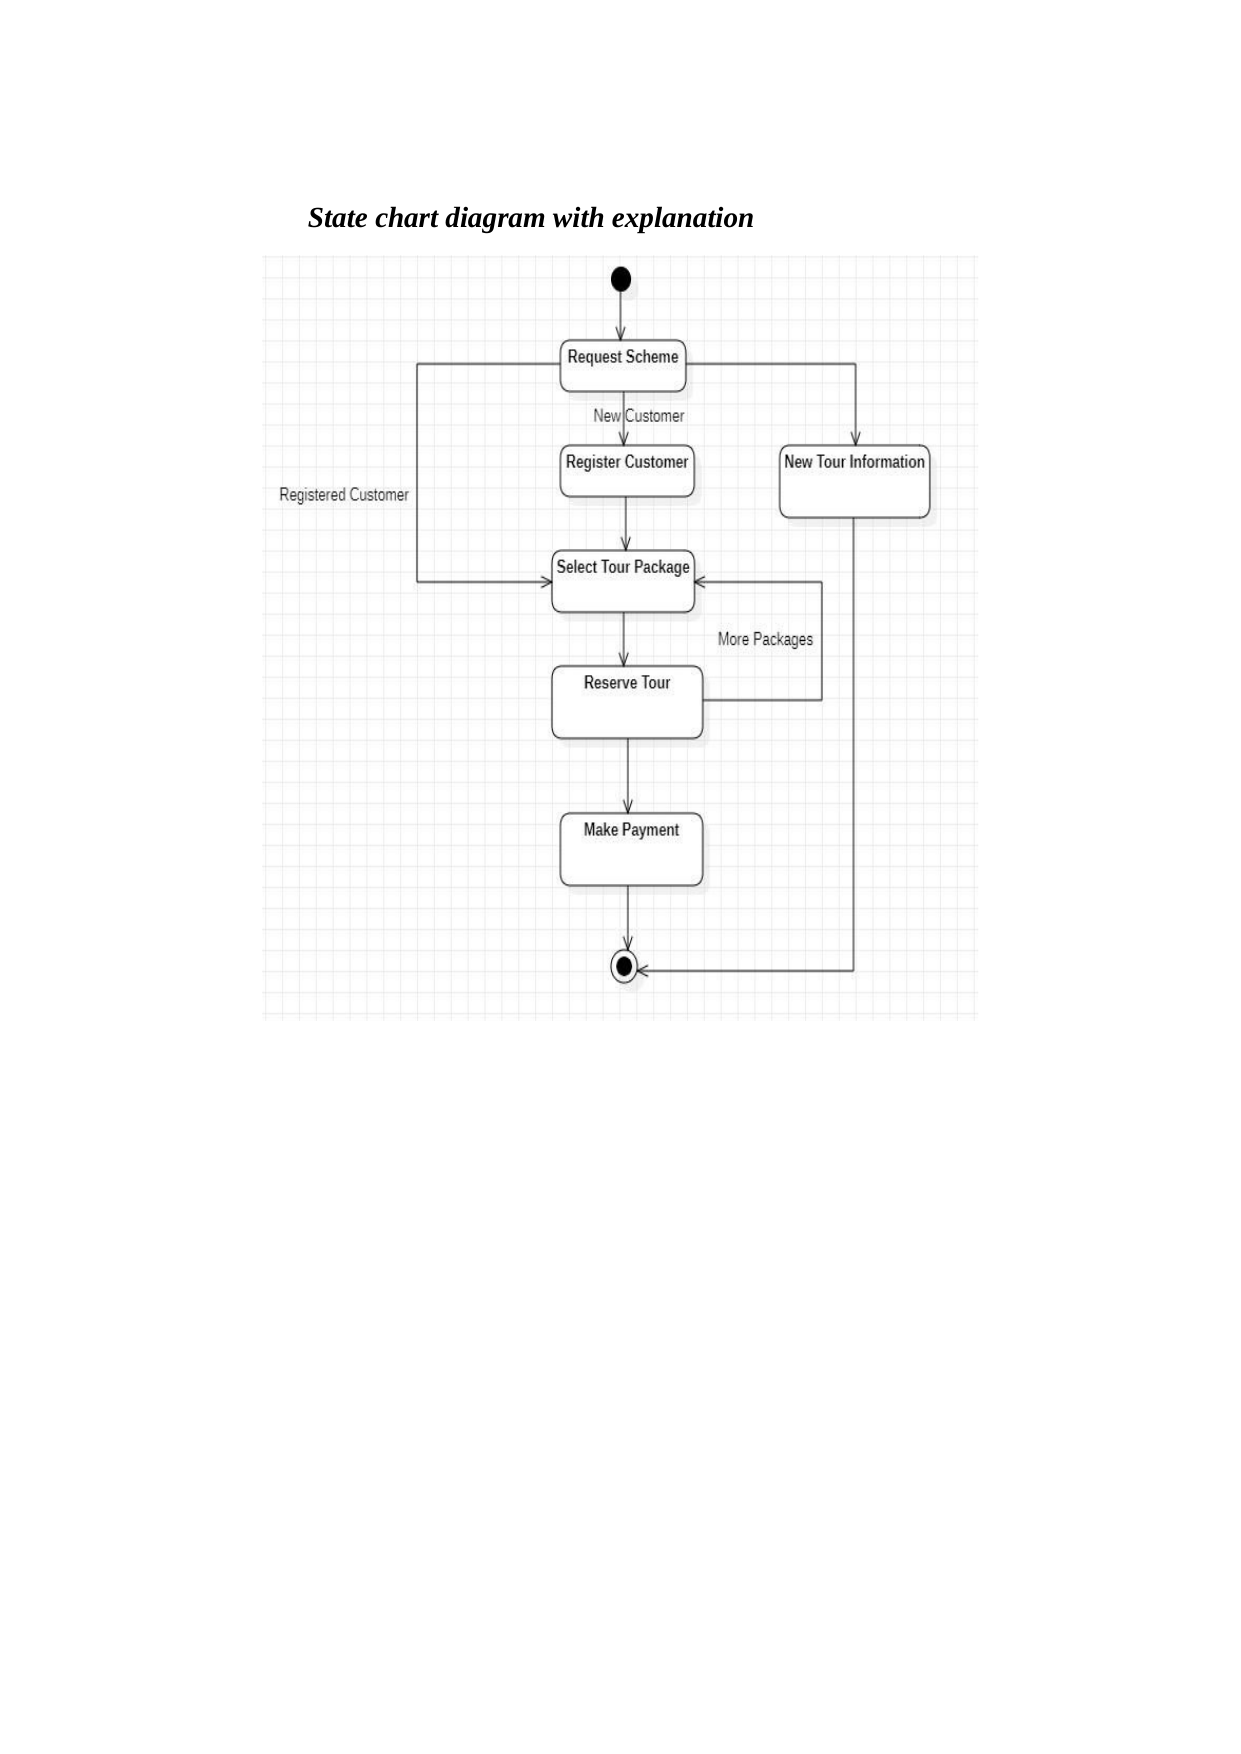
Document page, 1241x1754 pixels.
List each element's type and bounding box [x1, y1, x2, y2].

picture [262, 255, 979, 1021]
